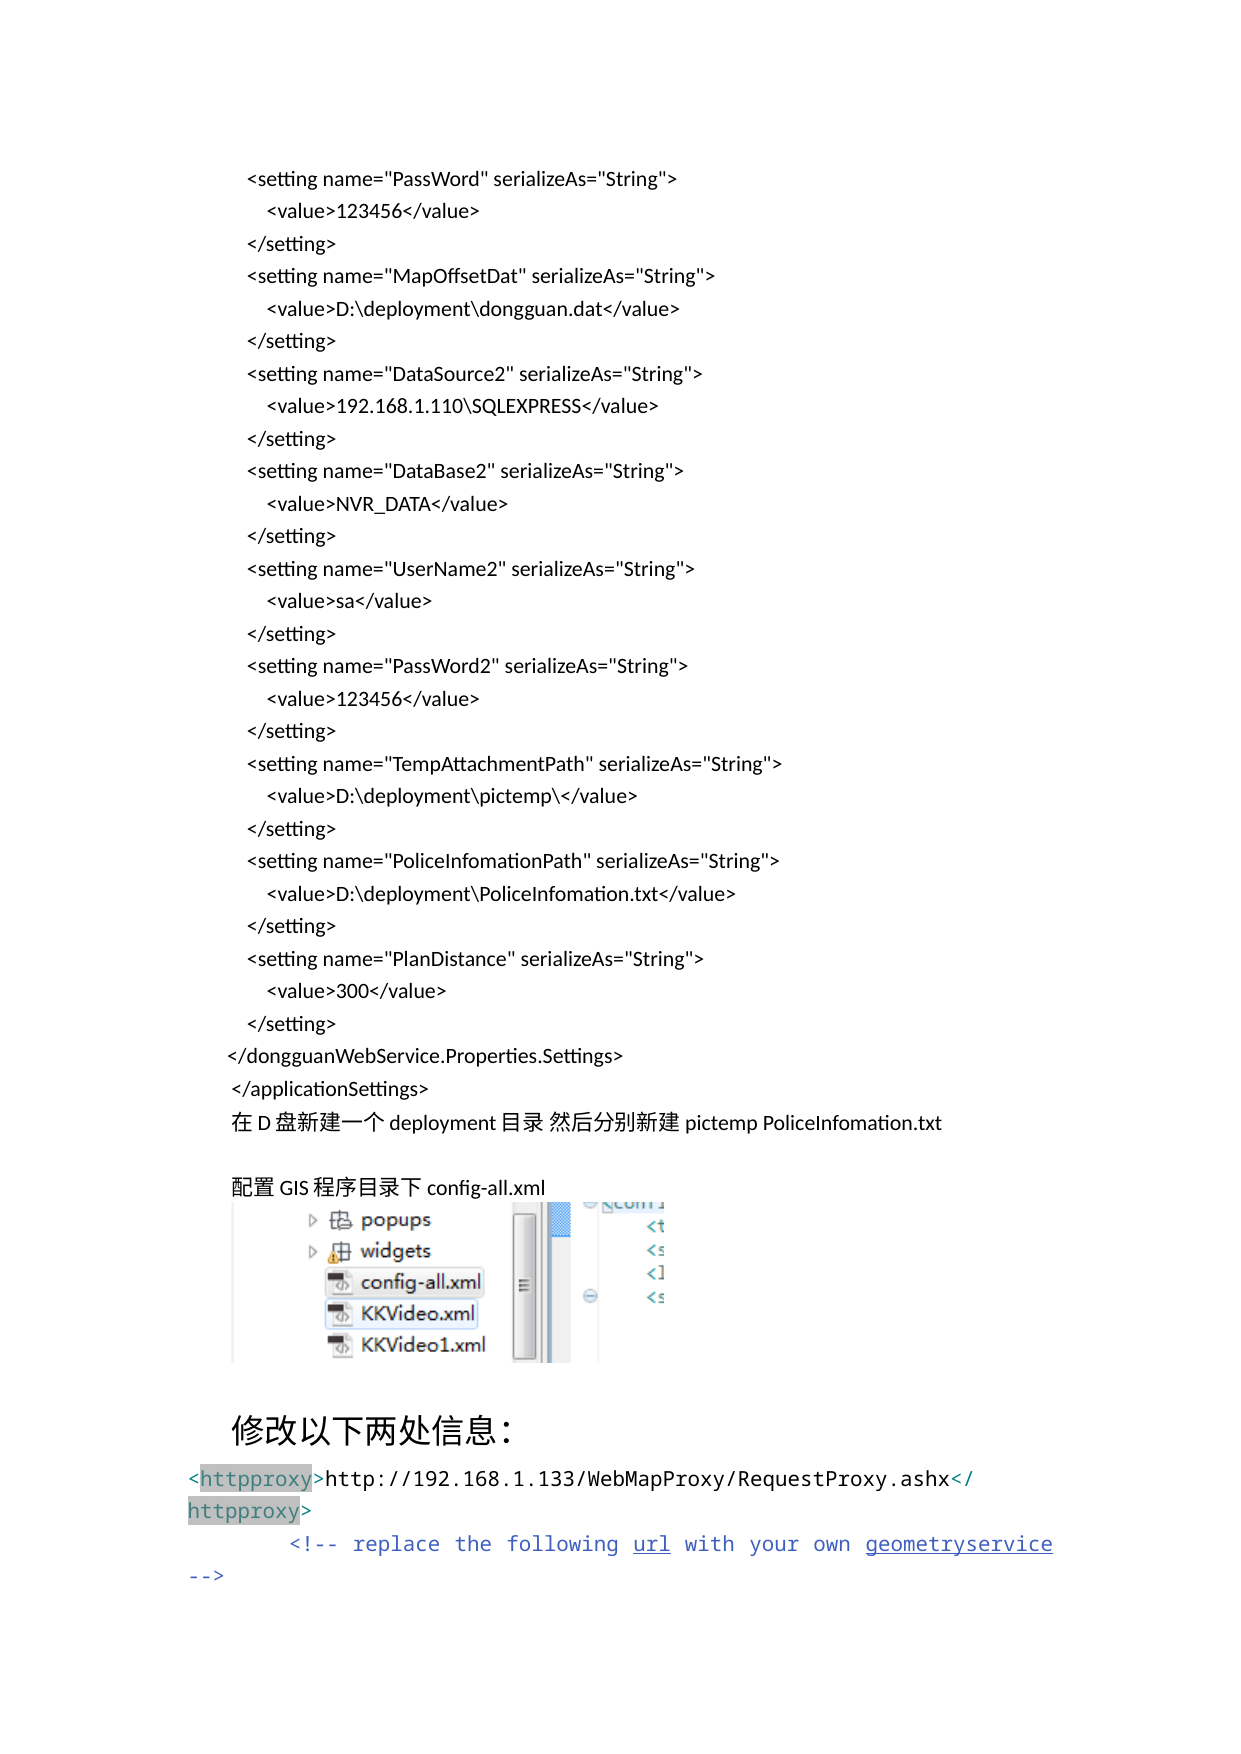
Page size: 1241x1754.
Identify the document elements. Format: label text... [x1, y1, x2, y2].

text <!-- replace the following url with your own geometryservice --> [187, 1527, 1053, 1592]
text </setting> [187, 909, 1053, 942]
text <value>D:\deployment\PoliceInfomation.txt</value> [187, 877, 1053, 909]
text <setting name="PoliceInfomationPath" serializeAs="String"> [187, 844, 1053, 877]
text 配置GIS程序目录下config-all.xml [187, 1169, 1053, 1202]
text <value>D:\deployment\pictemp\</value> [187, 779, 1053, 812]
text </setting> [187, 227, 1053, 259]
text </setting> [187, 812, 1053, 844]
text <httpproxy>http://192.168.1.133/WebMapProxy/RequestProxy.ashx</httpproxy> [187, 1462, 1053, 1527]
text <value>192.168.1.110\SQLEXPRESS</value> [187, 389, 1053, 422]
text <setting name="PassWord" serializeAs="String"> [187, 162, 1053, 194]
text <setting name="DataBase2" serializeAs="String"> [187, 454, 1053, 487]
text </setting> [187, 519, 1053, 552]
text </setting> [187, 1007, 1053, 1039]
text </setting> [187, 714, 1053, 747]
text </setting> [187, 324, 1053, 357]
text <value>123456</value> [187, 194, 1053, 227]
text <value>NVR_DATA</value> [187, 487, 1053, 519]
text 在D盘新建一个deployment目录 然后分别新建pictemp PoliceInfomation.txt [187, 1104, 1053, 1137]
text <value>123456</value> [187, 682, 1053, 714]
text <setting name="PlanDistance" serializeAs="String"> [187, 942, 1053, 974]
text </dongguanWebService.Properties.Settings> [187, 1039, 1053, 1072]
text <value>300</value> [187, 974, 1053, 1007]
text </applicationSettings> [187, 1072, 1053, 1104]
text <value>D:\deployment\dongguan.dat</value> [187, 292, 1053, 324]
text <setting name="MapOffsetDat" serializeAs="String"> [187, 259, 1053, 292]
text 修改以下两处信息： [231, 1397, 1053, 1462]
text <setting name="PassWord2" serializeAs="String"> [187, 649, 1053, 682]
text </setting> [187, 422, 1053, 454]
text <setting name="TempAttachmentPath" serializeAs="String"> [187, 747, 1053, 779]
picture [231, 1202, 664, 1363]
text </setting> [187, 617, 1053, 649]
text <setting name="UserName2" serializeAs="String"> [187, 552, 1053, 584]
text <value>sa</value> [187, 584, 1053, 617]
text <setting name="DataSource2" serializeAs="String"> [187, 357, 1053, 389]
